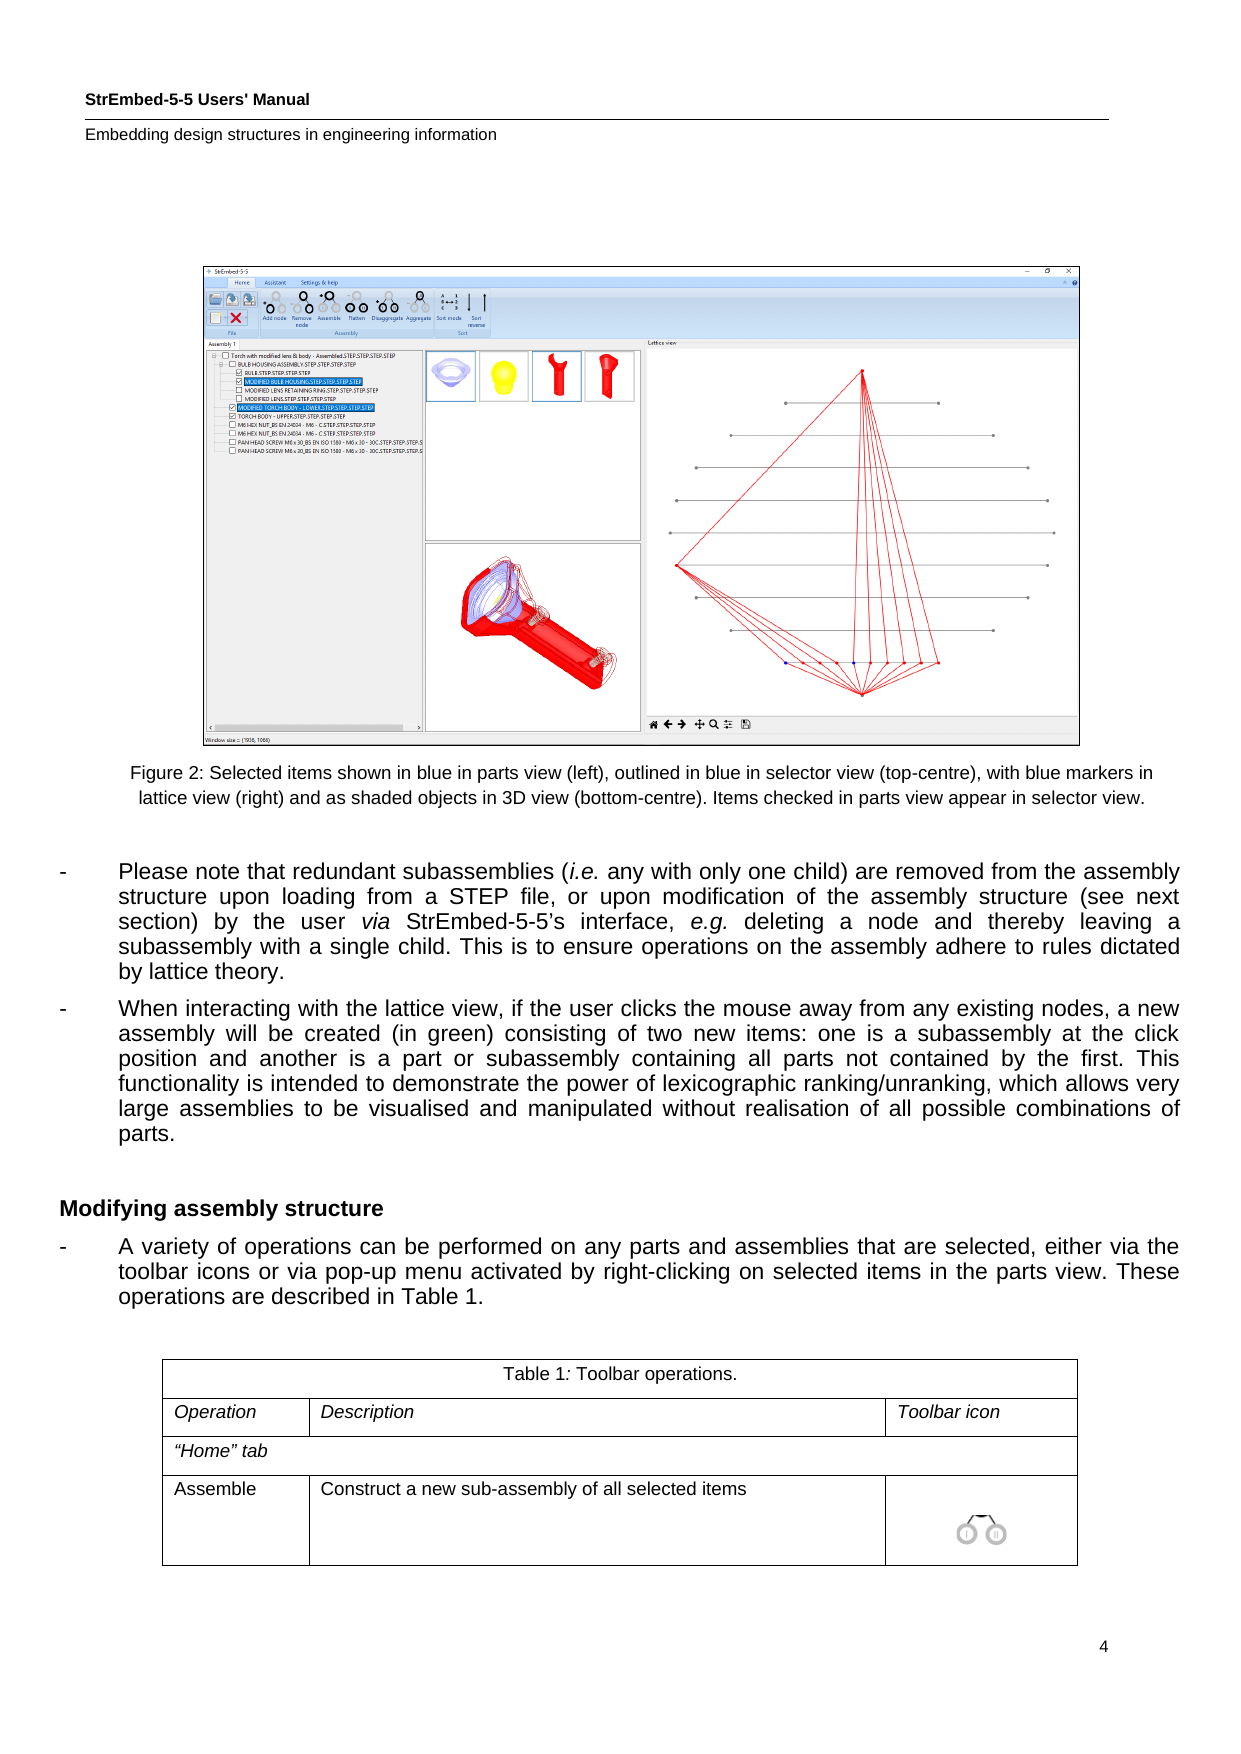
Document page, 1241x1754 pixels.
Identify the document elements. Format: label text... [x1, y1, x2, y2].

list When interacting with the lattice view, if the user clicks the mouse away from any existing nodes, a new assembly will be created (in green) consisting of two new items: one is a subassembly at the click position and another is a part or subassembly containing all parts not contained by the first. This functionality is intended to demonstrate the power of lexicographic ranking/unranking, which allows very large assemblies to be visualised and manipulated without realisation of all possible combinations of parts. [59, 997, 1181, 1147]
table_header [103, 266, 1180, 759]
table_cell Construct a new sub-assembly of all selected items [310, 1476, 885, 1565]
table_cell Operation [163, 1399, 309, 1436]
picture [956, 1515, 1007, 1548]
table_cell “Home” tab [163, 1437, 1077, 1475]
table_header Table 1: Toolbar operations. [163, 1360, 1077, 1398]
picture [204, 267, 1079, 745]
table_cell Assemble [163, 1476, 309, 1565]
table_cell [886, 1476, 1077, 1565]
list A variety of operations can be performed on any parts and assemblies that are selected, either via the toolbar icons or via pop-up menu activated by right-clicking on selected items in the parts view. These operations are described in Table 1. [59, 1234, 1181, 1309]
table_cell Figure 2: Selected items shown in blue in parts view (left), outlined in blue in selector view (top-centre), with blue markers in lattice view (right) and as shaded objects in 3D view (bottom-centre). Items checked in parts view appear in selector view. [103, 759, 1180, 822]
subtitle Modifying assembly structure [59, 1197, 1181, 1222]
table_cell Toolbar icon [886, 1399, 1077, 1436]
list Please note that redundant subassemblies (i.e. any with only one child) are removed from the assembly structure upon loading from a STEP file, or upon modification of the assembly structure (see next section) by the user via StrEmbed-5-5’s interface, e.g. deleting a node and thereby leaving a subassembly with a single child. This is to ensure operations on the assembly adhere to rules dictated by lattice theory. [59, 859, 1181, 984]
table_cell Description [310, 1399, 885, 1436]
